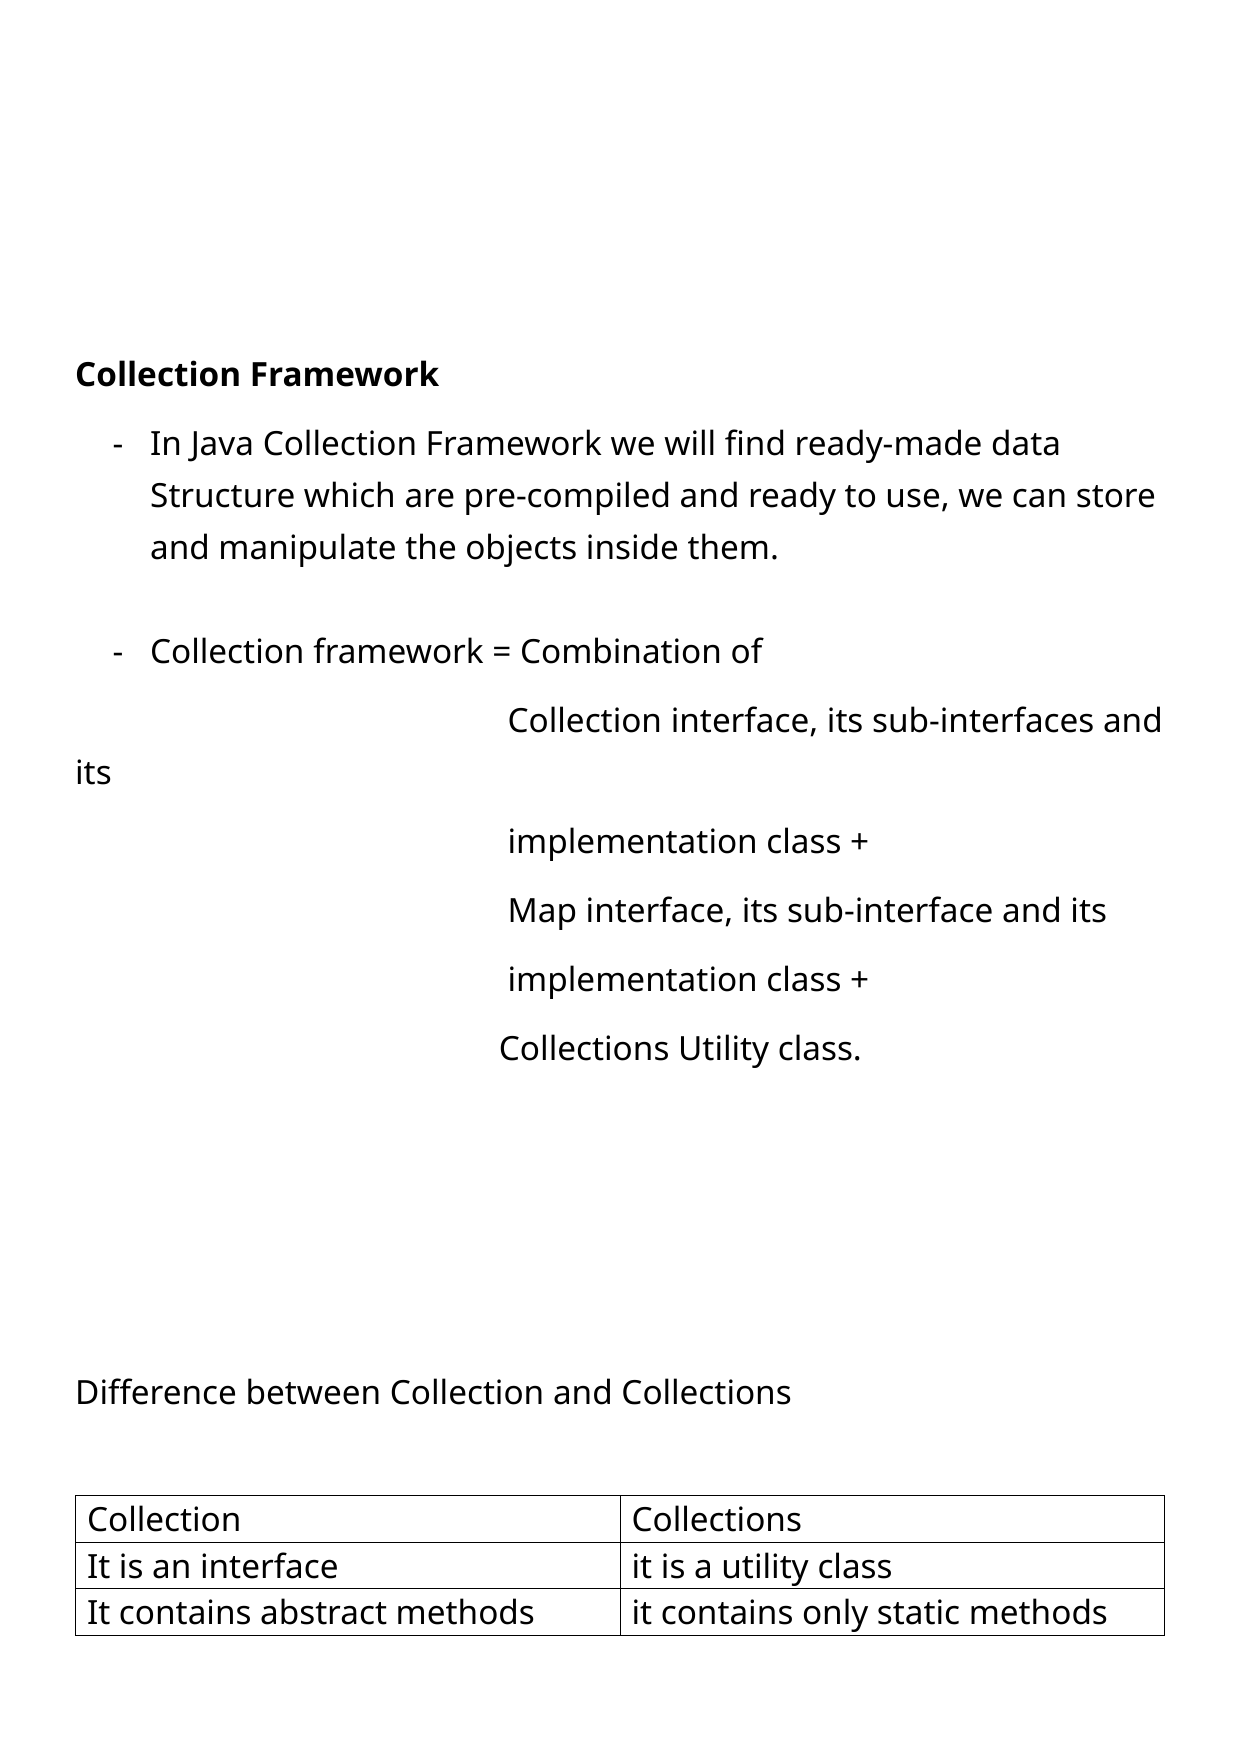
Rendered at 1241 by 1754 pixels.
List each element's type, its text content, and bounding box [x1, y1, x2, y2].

text Collection interface, its sub-interfaces and its [75, 697, 1165, 794]
table_cell It contains abstract methods [76, 1589, 620, 1634]
text implementation class + [75, 956, 1165, 1001]
list Collection framework = Combination of [112, 628, 1165, 673]
table_cell It is an interface [76, 1543, 620, 1588]
table_cell it contains only static methods [621, 1589, 1164, 1634]
table_header Collections [621, 1496, 1164, 1542]
table_header Collection [76, 1496, 620, 1542]
text Collections Utility class. [75, 1024, 1165, 1070]
text Collection Framework [75, 350, 1165, 396]
text implementation class + [75, 818, 1165, 863]
table_cell it is a utility class [621, 1543, 1164, 1588]
text Map interface, its sub-interface and its [75, 887, 1165, 932]
list In Java Collection Framework we will find ready-made data Structure which are pre-compiled and ready to use, we can store and manipulate the objects inside them. [112, 419, 1165, 569]
text Difference between Collection and Collections [75, 1369, 1165, 1414]
